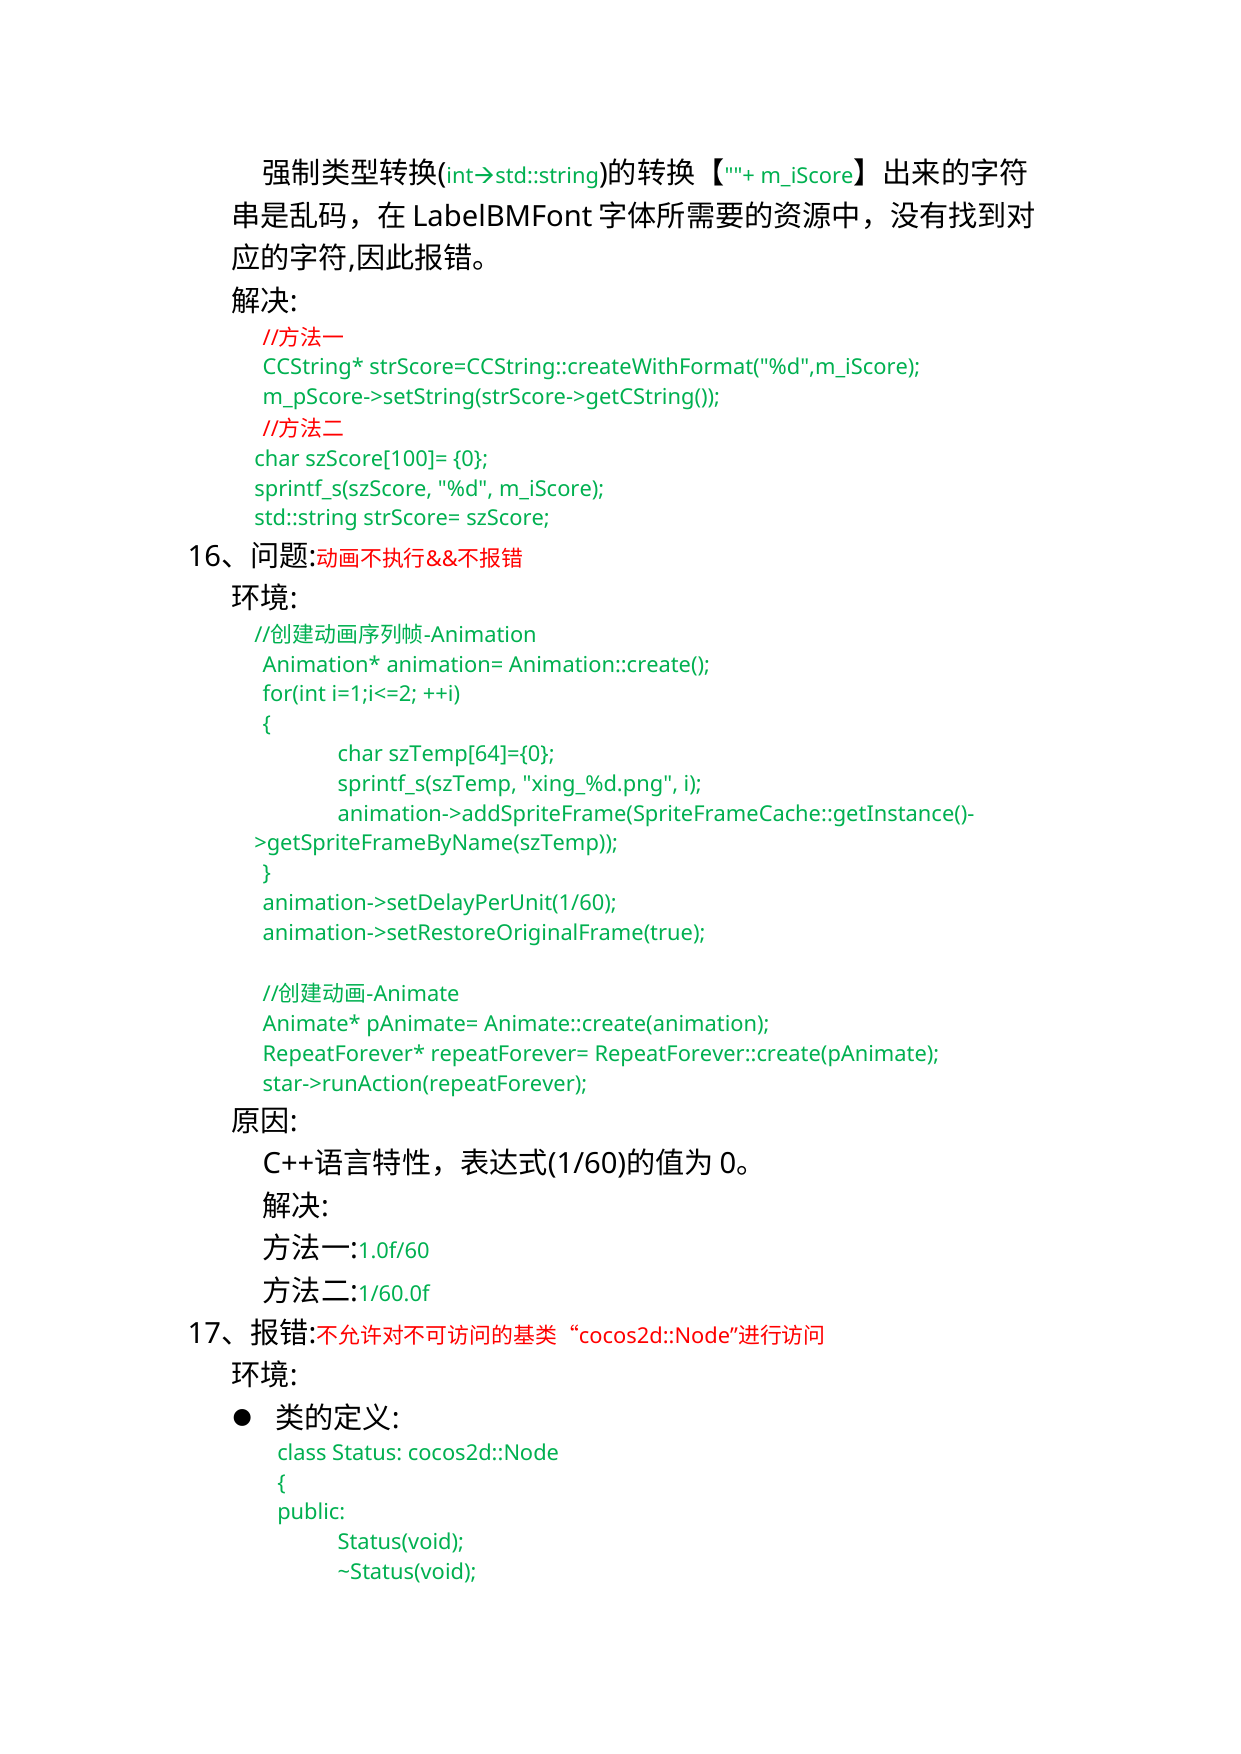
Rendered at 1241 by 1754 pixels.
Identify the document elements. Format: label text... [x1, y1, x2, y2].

list char szScore[100]= {0}; [254, 443, 1053, 472]
list //创建动画序列帧-Animation [254, 617, 1053, 649]
list sprintf_s(szTemp, "xing_%d.png", i); [254, 768, 1053, 798]
list 类的定义: [231, 1394, 1053, 1437]
list animation->setDelayPerUnit(1/60); [254, 887, 1053, 917]
list { [254, 708, 1053, 738]
list for(int i=1;i<=2; ++i) [254, 678, 1053, 708]
list CCString* strScore=CCString::createWithFormat("%d",m_iScore); [231, 351, 1053, 381]
list animation->addSpriteFrame(SpriteFrameCache::getInstance()->getSpriteFrameByName(szTemp)); [254, 798, 1053, 857]
list Animate* pAnimate= Animate::create(animation); [254, 1008, 1053, 1038]
list 强制类型转换(intstd::string)的转换【""+ m_iScore】出来的字符串是乱码，在LabelBMFont字体所需要的资源中，没有找到对应的字符,因此报错。 [231, 150, 1053, 277]
list //方法二 [231, 411, 1053, 443]
list 问题:动画不执行&&不报错 [187, 532, 1053, 574]
list } [254, 857, 1053, 887]
list //方法一 [231, 319, 1053, 351]
list public: [277, 1496, 1053, 1526]
list 方法二:1/60.0f [231, 1267, 1053, 1309]
list sprintf_s(szScore, "%d", m_iScore); [254, 472, 1053, 502]
list 原因: [231, 1097, 1053, 1140]
list m_pScore->setString(strScore->getCString()); [231, 381, 1053, 411]
list RepeatForever* repeatForever= RepeatForever::create(pAnimate); [254, 1038, 1053, 1068]
list char szTemp[64]={0}; [254, 738, 1053, 768]
list Animation* animation= Animation::create(); [254, 649, 1053, 678]
list std::string strScore= szScore; [254, 502, 1053, 532]
list ~Status(void); [277, 1556, 1053, 1586]
list star->runAction(repeatForever); [254, 1068, 1053, 1097]
list Status(void); [277, 1526, 1053, 1556]
list 报错:不允许对不可访问的基类“cocos2d::Node”进行访问 [187, 1309, 1053, 1352]
list animation->setRestoreOriginalFrame(true); [254, 917, 1053, 947]
list 解决: [231, 277, 1053, 319]
list { [277, 1466, 1053, 1496]
list 环境: [231, 574, 1053, 617]
list C++语言特性，表达式(1/60)的值为0。 [231, 1140, 1053, 1182]
list 解决: [231, 1182, 1053, 1225]
list //创建动画-Animate [254, 976, 1053, 1008]
list 环境: [231, 1352, 1053, 1394]
list 方法一:1.0f/60 [231, 1225, 1053, 1267]
list class Status: cocos2d::Node [277, 1437, 1053, 1466]
